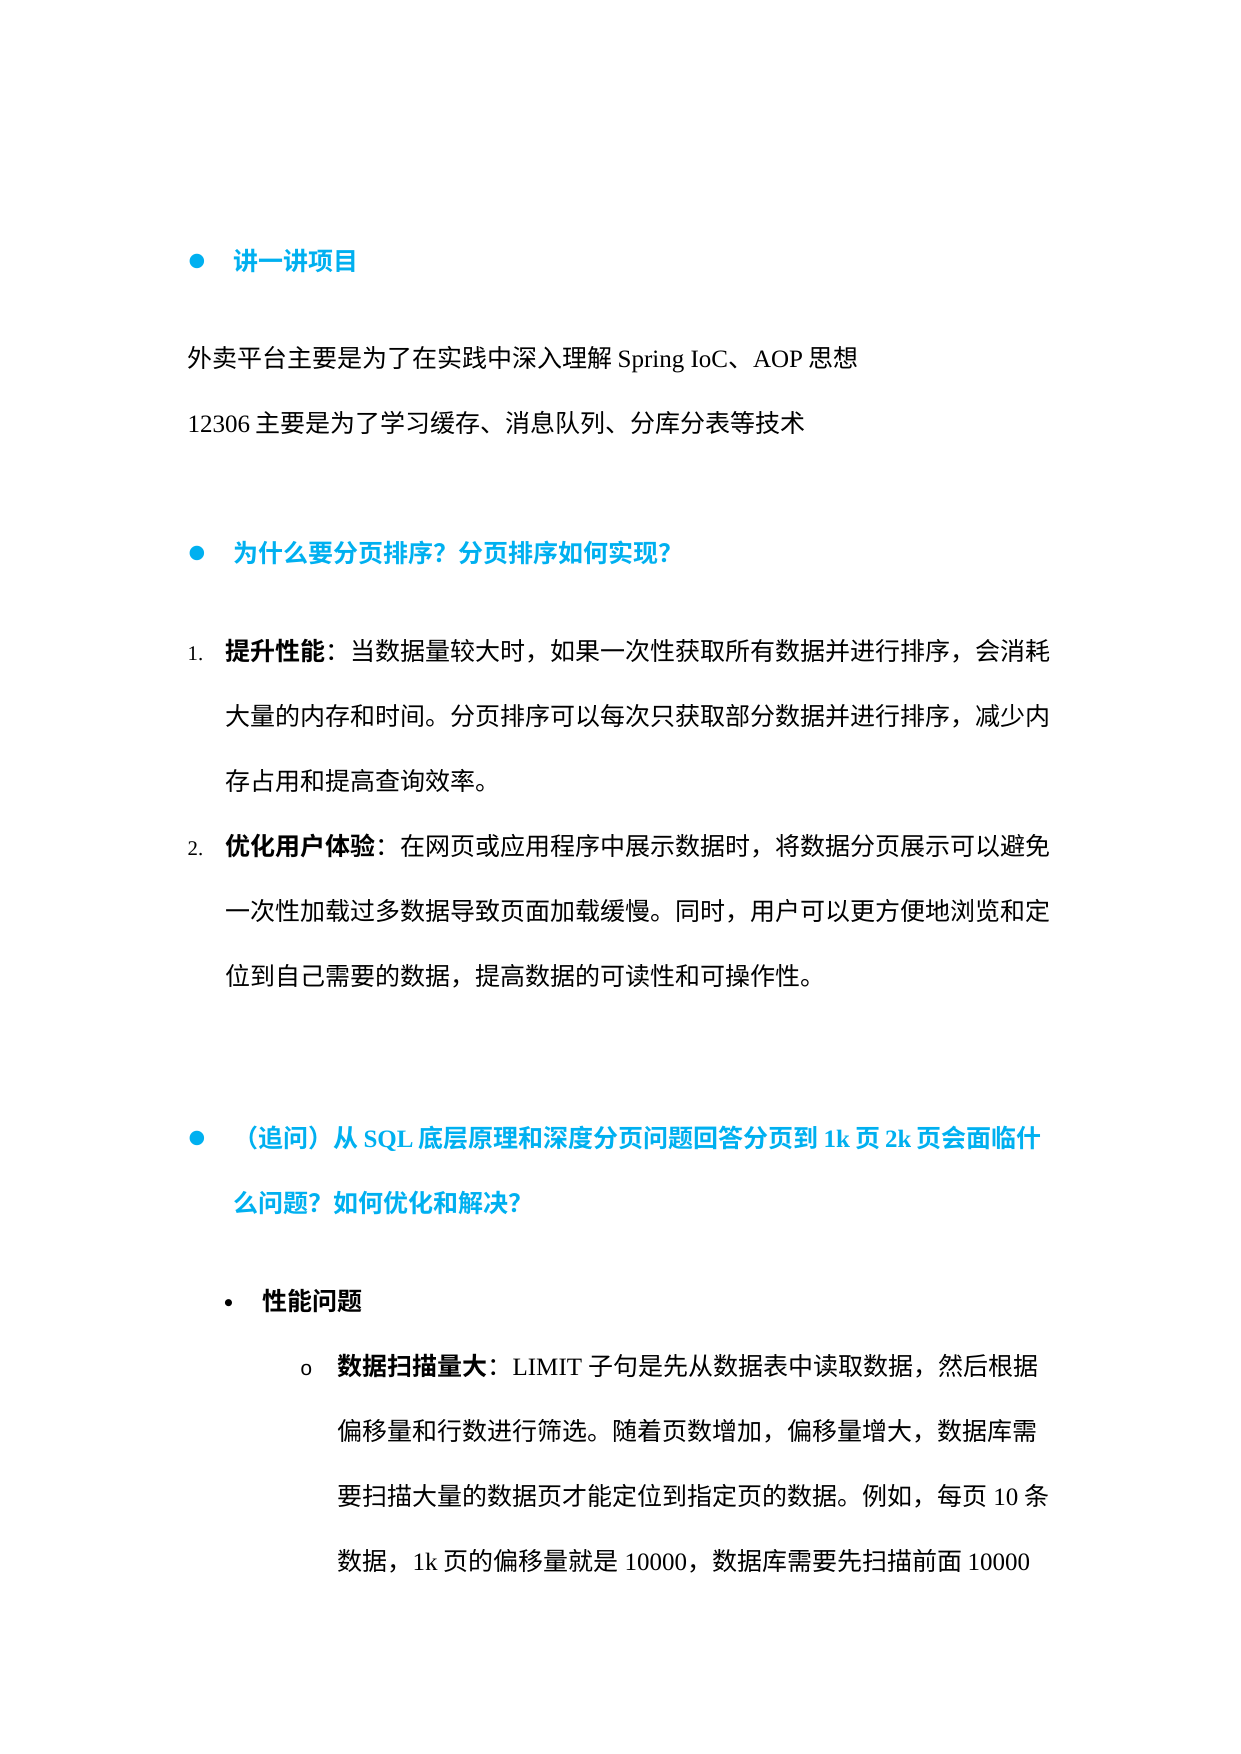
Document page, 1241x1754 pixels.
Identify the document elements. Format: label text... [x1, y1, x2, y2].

list 优化用户体验：在网页或应用程序中展示数据时，将数据分页展示可以避免一次性加载过多数据导致页面加载缓慢。同时，用户可以更方便地浏览和定位到自己需要的数据，提高数据的可读性和可操作性。 [187, 812, 1053, 1007]
text 外卖平台主要是为了在实践中深入理解Spring IoC、AOP思想 [187, 324, 1053, 389]
text （追问）从SQL底层原理和深度分页问题回答分页到1k页2k页会面临什么问题？如何优化和解决？ [187, 1104, 1053, 1234]
text 12306主要是为了学习缓存、消息队列、分库分表等技术 [187, 389, 1053, 454]
list 性能问题 [225, 1267, 1053, 1332]
list 提升性能：当数据量较大时，如果一次性获取所有数据并进行排序，会消耗大量的内存和时间。分页排序可以每次只获取部分数据并进行排序，减少内存占用和提高查询效率。 [187, 617, 1053, 812]
text 为什么要分页排序？分页排序如何实现？ [187, 519, 1053, 584]
list 数据扫描量大：LIMIT 子句是先从数据表中读取数据，然后根据偏移量和行数进行筛选。随着页数增加，偏移量增大，数据库需要扫描大量的数据页才能定位到指定页的数据。例如，每页 10 条数据，1k 页的偏移量就是 10000，数据库需要先扫描前面 10000 条记录，这会消耗大量的时间和资源。 [300, 1332, 1053, 1592]
text 讲一讲项目 [187, 227, 1053, 292]
